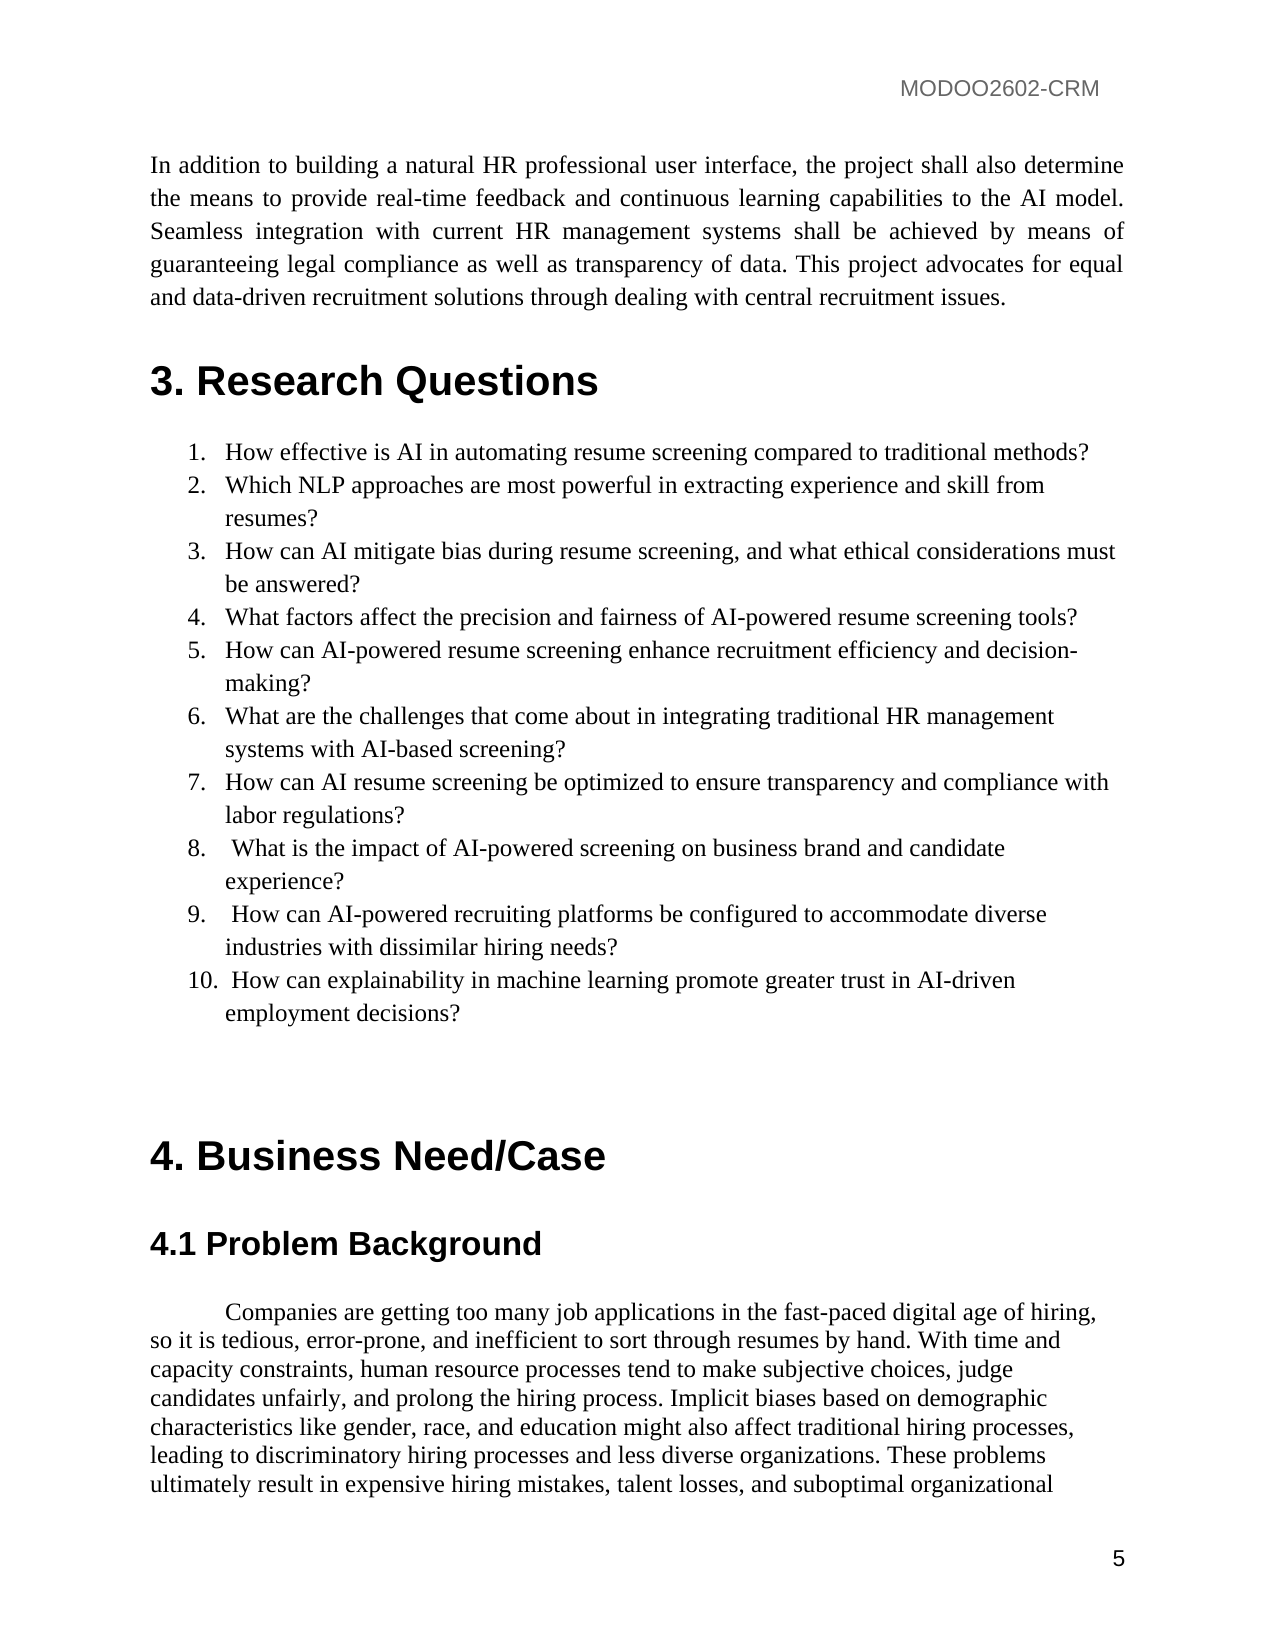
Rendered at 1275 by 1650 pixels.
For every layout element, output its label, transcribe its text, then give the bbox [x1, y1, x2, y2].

list Which NLP approaches are most powerful in extracting experience and skill from resumes? [187, 470, 1125, 532]
subtitle 4.1 Problem Background [150, 1223, 1125, 1262]
list How can explainability in machine learning promote greater trust in AI-driven employment decisions? [187, 965, 1125, 1027]
subtitle 3. Research Questions [150, 357, 1125, 405]
list How can AI resume screening be optimized to ensure transparency and compliance with labor regulations? [187, 767, 1125, 829]
subtitle 4. Business Need/Case [150, 1131, 1125, 1179]
list What are the challenges that come about in integrating traditional HR management systems with AI-based screening? [187, 701, 1125, 763]
list How can AI-powered recruiting platforms be configured to accommodate diverse industries with dissimilar hiring needs? [187, 899, 1125, 961]
text In addition to building a natural HR professional user interface, the project shall also determine the means to provide real-time feedback and continuous learning capabilities to the AI model. Seamless integration with current HR management systems shall be achieved by means of guaranteeing legal compliance as well as transparency of data. This project advocates for equal and data-driven recruitment solutions through dealing with central recruitment issues. [150, 150, 1125, 311]
list What factors affect the precision and fairness of AI-powered resume screening tools? [187, 602, 1125, 631]
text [150, 1297, 1125, 1498]
list How effective is AI in automating resume screening compared to traditional methods? [187, 437, 1125, 466]
list What is the impact of AI-powered screening on business brand and candidate experience? [187, 833, 1125, 895]
list How can AI mitigate bias during resume screening, and what ethical considerations must be answered? [187, 536, 1125, 598]
list How can AI-powered resume screening enhance recruitment efficiency and decision-making? [187, 635, 1125, 697]
